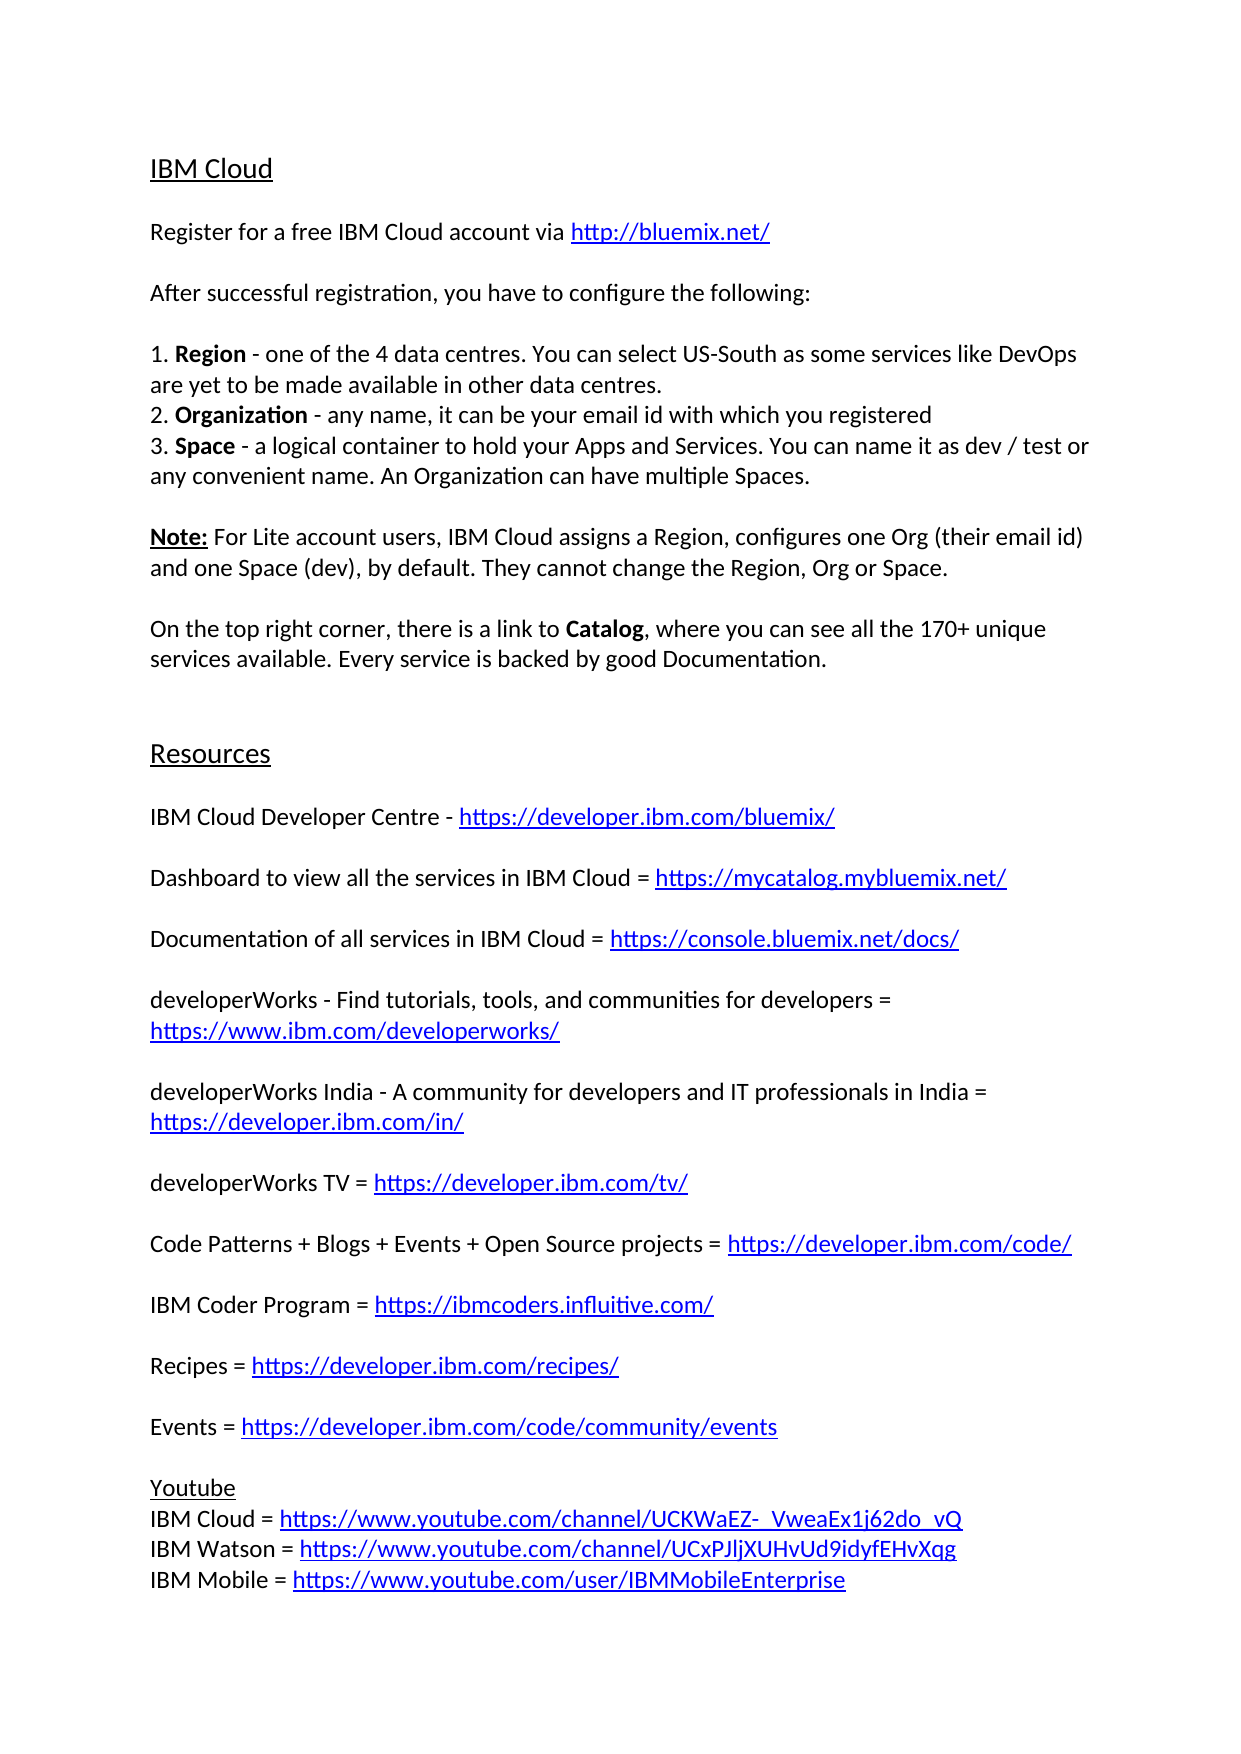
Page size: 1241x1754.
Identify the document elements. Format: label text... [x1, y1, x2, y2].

text Events = https://developer.ibm.com/code/community/events [150, 1412, 1090, 1442]
text Dashboard to view all the services in IBM Cloud = https://mycatalog.mybluemix.net/ [150, 862, 1090, 923]
text IBM Cloud [150, 150, 1090, 186]
text IBM Watson = https://www.youtube.com/channel/UCxPJljXUHvUd9idyfEHvXqg [150, 1534, 1090, 1564]
text IBM Mobile = https://www.youtube.com/user/IBMMobileEnterprise [150, 1564, 1090, 1595]
text Register for a free IBM Cloud account via http://bluemix.net/ [150, 216, 1090, 247]
text IBM Coder Program = https://ibmcoders.influitive.com/ [150, 1289, 1090, 1320]
text Recipes = https://developer.ibm.com/recipes/ [150, 1351, 1090, 1381]
text developerWorks TV = https://developer.ibm.com/tv/ [150, 1167, 1090, 1198]
text developerWorks India - A community for developers and IT professionals in India = https://developer.ibm.com/in/ [150, 1076, 1090, 1137]
text Note: For Lite account users, IBM Cloud assigns a Region, configures one Org (their email id) and one Space (dev), by default. They cannot change the Region, Org or Space. On the top right corner, there is a link to Catalog, where you can see all the 170+ unique services available. Every service is backed by good Documentation. [150, 521, 1090, 674]
text After successful registration, you have to configure the following: 1. Region - one of the 4 data centres. You can select US-South as some services like DevOps are yet to be made available in other data centres. 2. Organization - any name, it can be your email id with which you registered 3. Space - a logical container to hold your Apps and Services. You can name it as dev / test or any convenient name. An Organization can have multiple Spaces. [150, 277, 1090, 491]
text IBM Cloud = https://www.youtube.com/channel/UCKWaEZ-_VweaEx1j62do_vQ [150, 1503, 1090, 1534]
text Documentation of all services in IBM Cloud = https://console.bluemix.net/docs/ [150, 923, 1090, 954]
text Resources IBM Cloud Developer Centre - https://developer.ibm.com/bluemix/ [150, 735, 1090, 832]
text Code Patterns + Blogs + Events + Open Source projects = https://developer.ibm.com/code/ [150, 1228, 1090, 1259]
text Youtube [150, 1473, 1090, 1503]
text developerWorks - Find tutorials, tools, and communities for developers = https://www.ibm.com/developerworks/ [150, 984, 1090, 1045]
